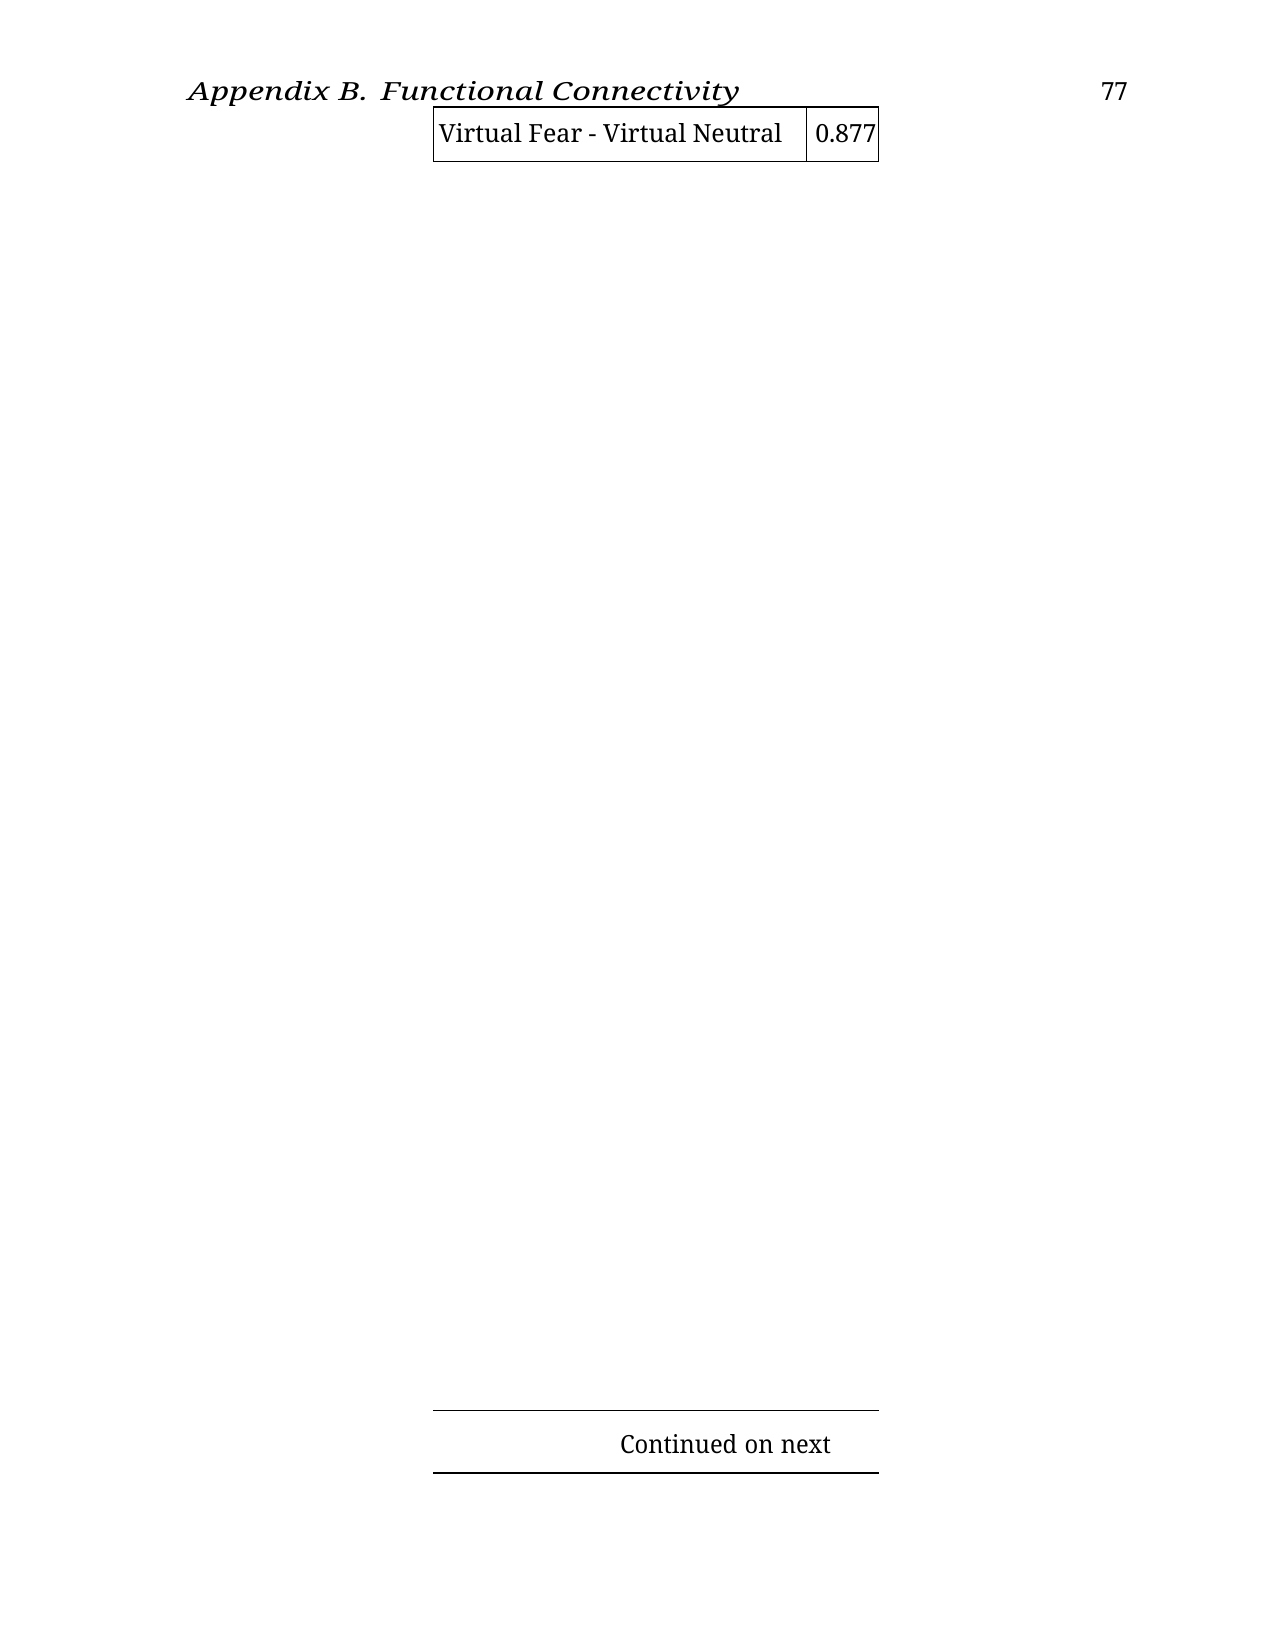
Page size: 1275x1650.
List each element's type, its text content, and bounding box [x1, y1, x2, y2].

table_cell 0.877 [807, 108, 878, 161]
table_cell Virtual Fear - Virtual Neutral [434, 108, 806, 161]
